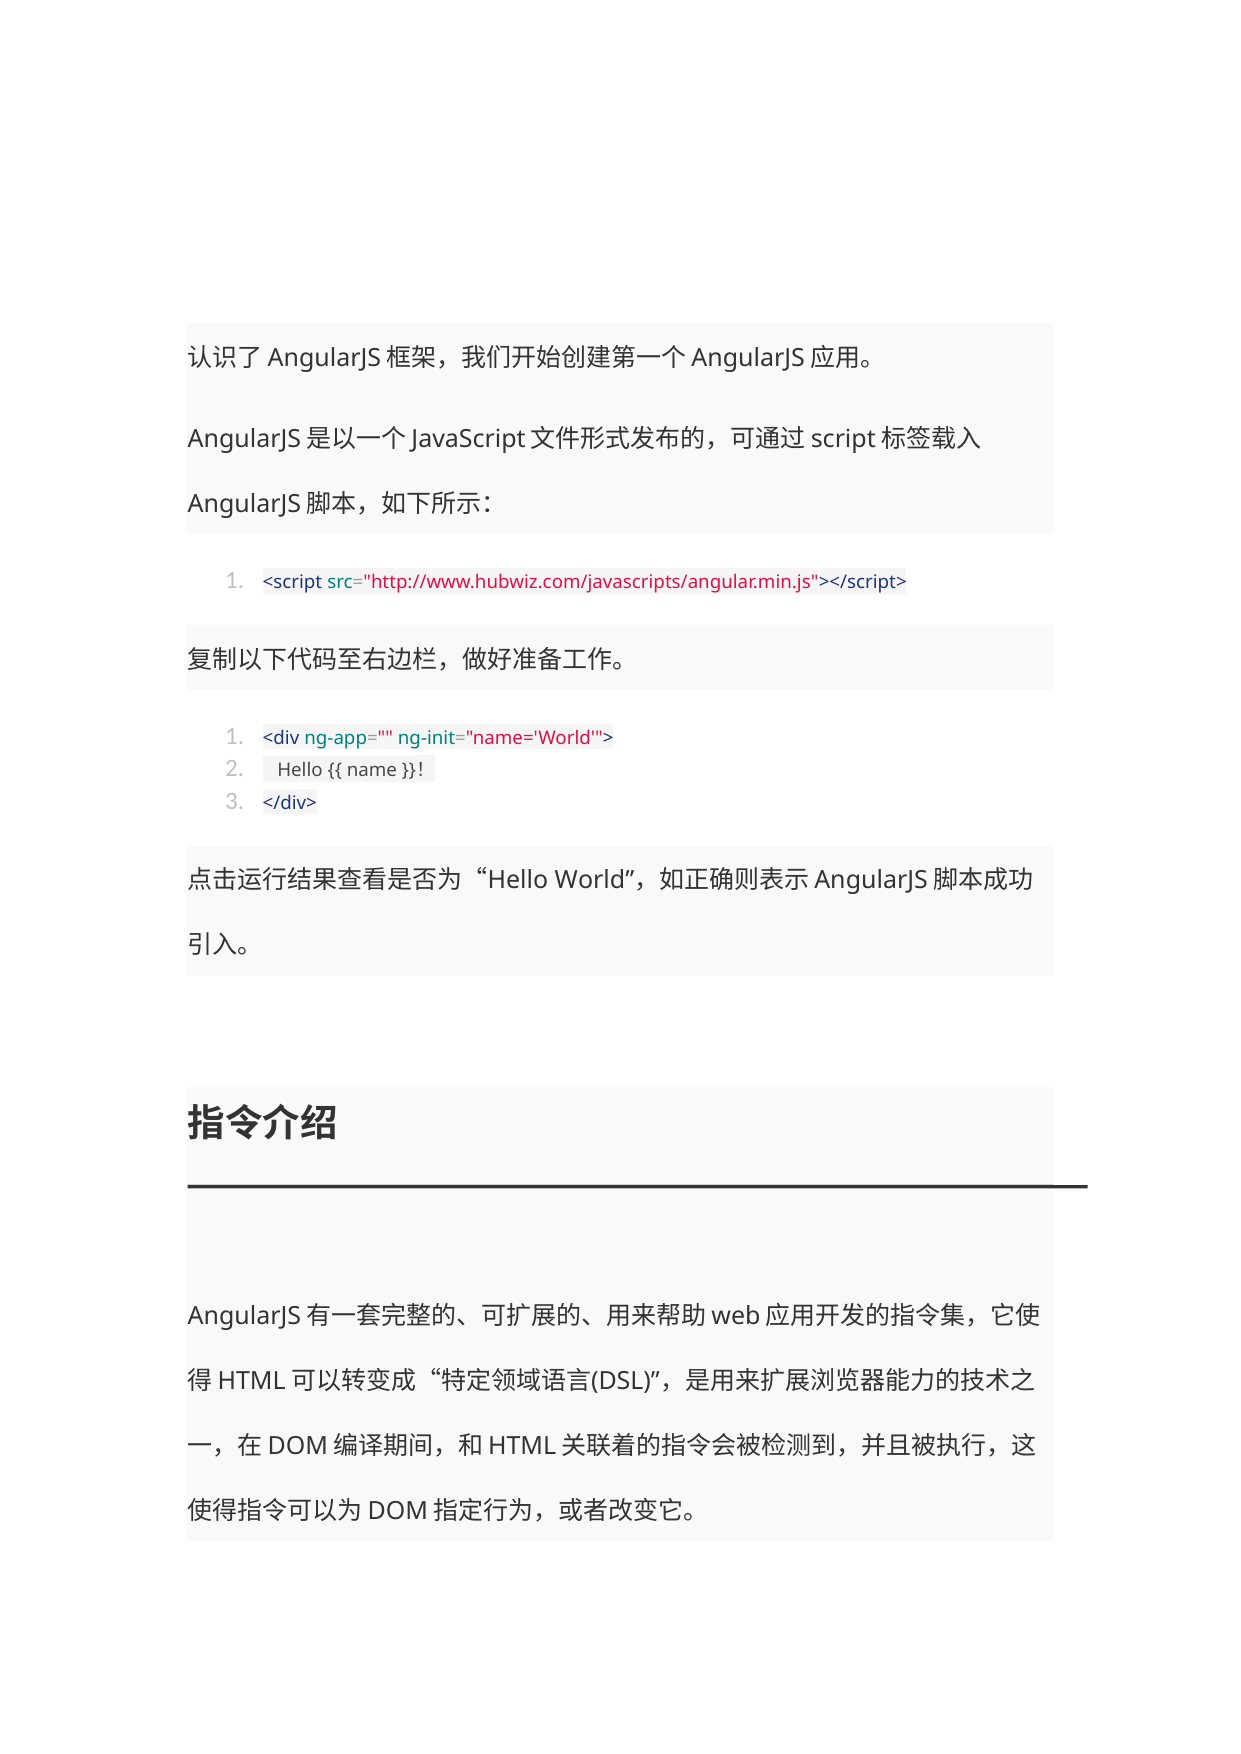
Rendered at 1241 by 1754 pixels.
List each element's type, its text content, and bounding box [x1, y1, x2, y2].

list <div ng-app="" ng-init="name='World'"> [225, 719, 1053, 751]
list </div> [225, 784, 1053, 816]
subtitle 指令介绍 [187, 1087, 1053, 1152]
list Hello {{ name }}！ [225, 751, 1053, 784]
text 点击运行结果查看是否为“Hello World”，如正确则表示AngularJS脚本成功引入。 [187, 846, 1053, 976]
text AngularJS有一套完整的、可扩展的、用来帮助web应用开发的指令集，它使得HTML可以转变成“特定领域语言(DSL)”，是用来扩展浏览器能力的技术之一，在DOM编译期间，和HTML关联着的指令会被检测到，并且被执行，这使得指令可以为DOM指定行为，或者改变它。 [187, 1281, 1053, 1541]
text 认识了AngularJS框架，我们开始创建第一个AngularJS应用。 [187, 323, 1053, 388]
list <script src="http://www.hubwiz.com/javascripts/angular.min.js"></script> [225, 563, 1053, 596]
text AngularJS是以一个JavaScript文件形式发布的，可通过script标签载入AngularJS脚本，如下所示： [187, 404, 1053, 534]
text 复制以下代码至右边栏，做好准备工作。 [187, 625, 1053, 690]
